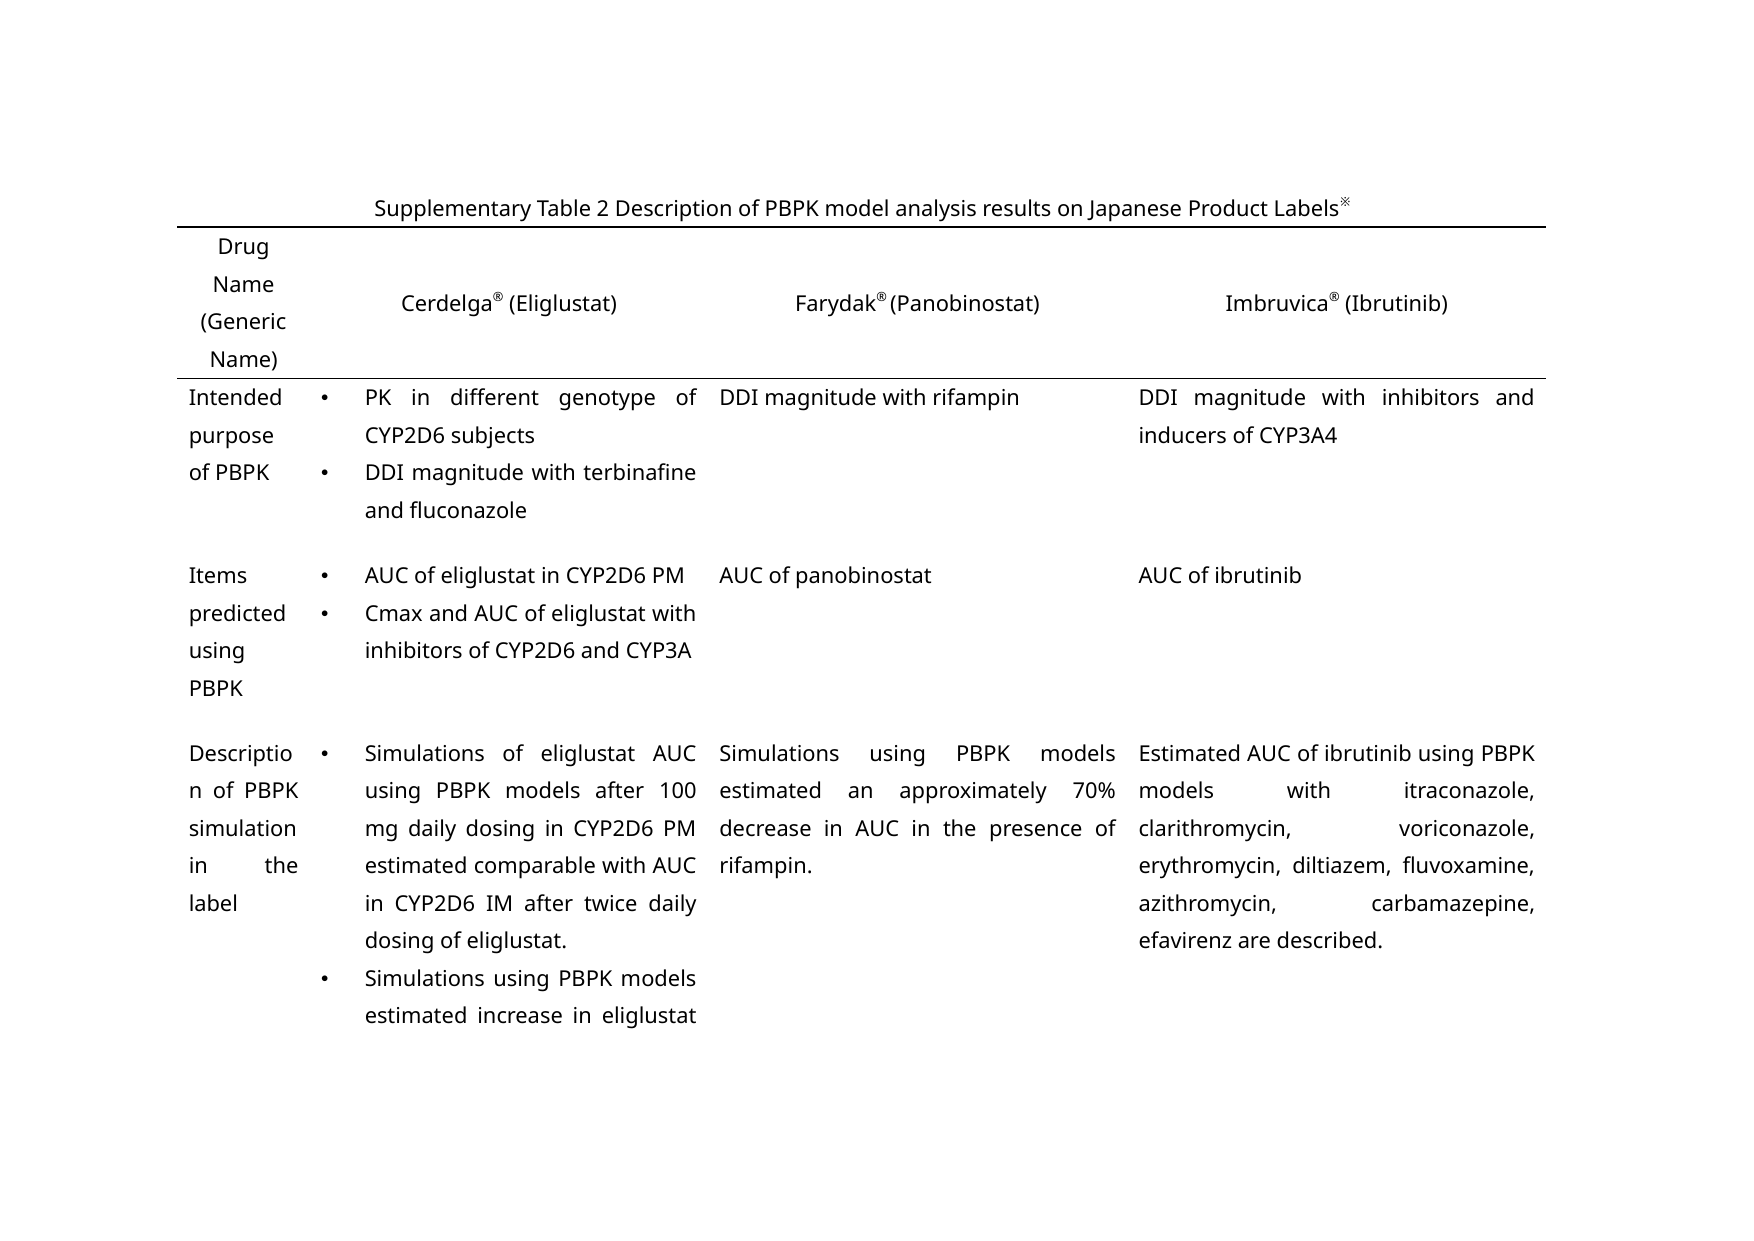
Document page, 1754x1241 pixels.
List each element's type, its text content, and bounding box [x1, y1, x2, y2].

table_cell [310, 734, 708, 1051]
table_header Imbruvica® (Ibrutinib) [1127, 228, 1546, 377]
table_cell PK in different genotype of CYP2D6 subjects DDI magnitude with terbinafine and fluconazole [310, 379, 708, 557]
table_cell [177, 734, 309, 1051]
table_header Drug Name (Generic Name) [177, 228, 309, 377]
table_cell Intended purpose of PBPK [177, 379, 309, 557]
table_cell DDI magnitude with rifampin [708, 379, 1127, 557]
table_header Farydak® (Panobinostat) [708, 228, 1127, 377]
table_cell AUC of panobinostat [708, 557, 1127, 734]
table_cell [708, 734, 1127, 1051]
table_cell AUC of ibrutinib [1127, 557, 1546, 734]
table_cell AUC of eliglustat in CYP2D6 PM Cmax and AUC of eliglustat with inhibitors of CYP2D6 and CYP3A [310, 557, 708, 734]
text Supplementary Table 2 Description of PBPK model analysis results on Japanese Product Labels※ [177, 189, 1547, 226]
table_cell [1127, 734, 1546, 1051]
table_header Cerdelga® (Eliglustat) [310, 228, 708, 377]
table_cell Items predicted using PBPK [177, 557, 309, 734]
table_cell DDI magnitude with inhibitors and inducers of CYP3A4 [1127, 379, 1546, 557]
